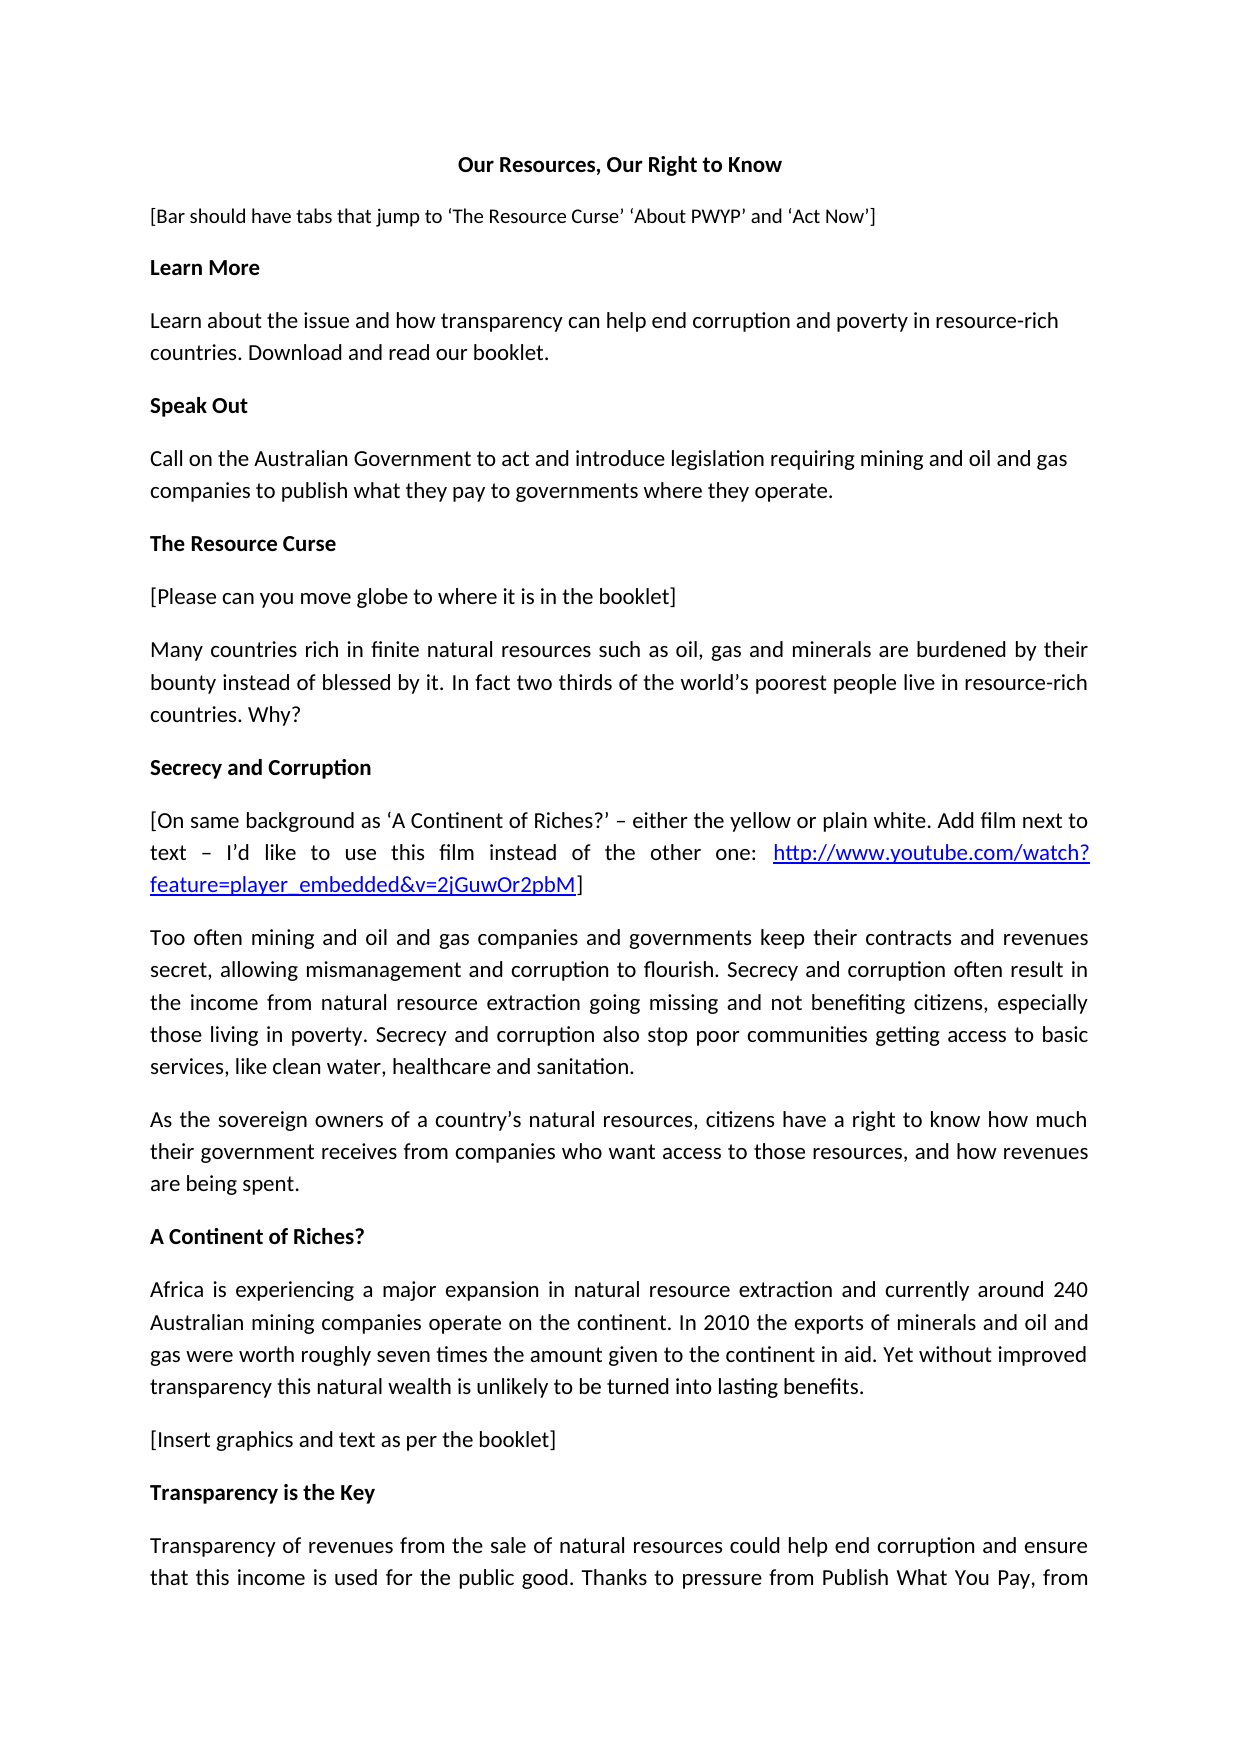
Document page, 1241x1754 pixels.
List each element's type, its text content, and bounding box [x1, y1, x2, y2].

text [Please can you move globe to where it is in the booklet] [150, 582, 1090, 611]
text A Continent of Riches? [150, 1222, 1090, 1251]
text [Bar should have tabs that jump to ‘The Resource Curse’ ‘About PWYP’ and ‘Act Now’] [150, 203, 1090, 228]
text The Resource Curse [150, 529, 1090, 557]
text Too often mining and oil and gas companies and governments keep their contracts and revenues secret, allowing mismanagement and corruption to flourish. Secrecy and corruption often result in the income from natural resource extraction going missing and not benefiting citizens, especially those living in poverty. Secrecy and corruption also stop poor communities getting access to basic services, like clean water, healthcare and sanitation. [150, 923, 1090, 1080]
text Speak Out [150, 391, 1090, 419]
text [150, 1531, 1090, 1591]
text [On same background as ‘A Continent of Riches?’ – either the yellow or plain white. Add film next to text – I’d like to use this film instead of the other one: http://www.youtube.com/watch?feature=player_embedded&v=2jGuwOr2pbM] [150, 806, 1090, 898]
text As the sovereign owners of a country’s natural resources, citizens have a right to know how much their government receives from companies who want access to those resources, and how revenues are being spent. [150, 1105, 1090, 1197]
text Africa is experiencing a major expansion in natural resource extraction and currently around 240 Australian mining companies operate on the continent. In 2010 the exports of minerals and oil and gas were worth roughly seven times the amount given to the continent in aid. Yet without improved transparency this natural wealth is unlikely to be turned into lasting benefits. [150, 1276, 1090, 1400]
text Call on the Australian Government to act and introduce legislation requiring mining and oil and gas companies to publish what they pay to governments where they operate. [150, 444, 1090, 504]
text Secrecy and Corruption [150, 753, 1090, 781]
text Learn More [150, 253, 1090, 281]
text Our Resources, Our Right to Know [150, 150, 1090, 178]
text Learn about the issue and how transparency can help end corruption and poverty in resource-rich countries. Download and read our booklet. [150, 306, 1090, 366]
text Many countries rich in finite natural resources such as oil, gas and minerals are burdened by their bounty instead of blessed by it. In fact two thirds of the world’s poorest people live in resource-rich countries. Why? [150, 636, 1090, 728]
text Transparency is the Key [150, 1478, 1090, 1506]
text [Insert graphics and text as per the booklet] [150, 1425, 1090, 1453]
